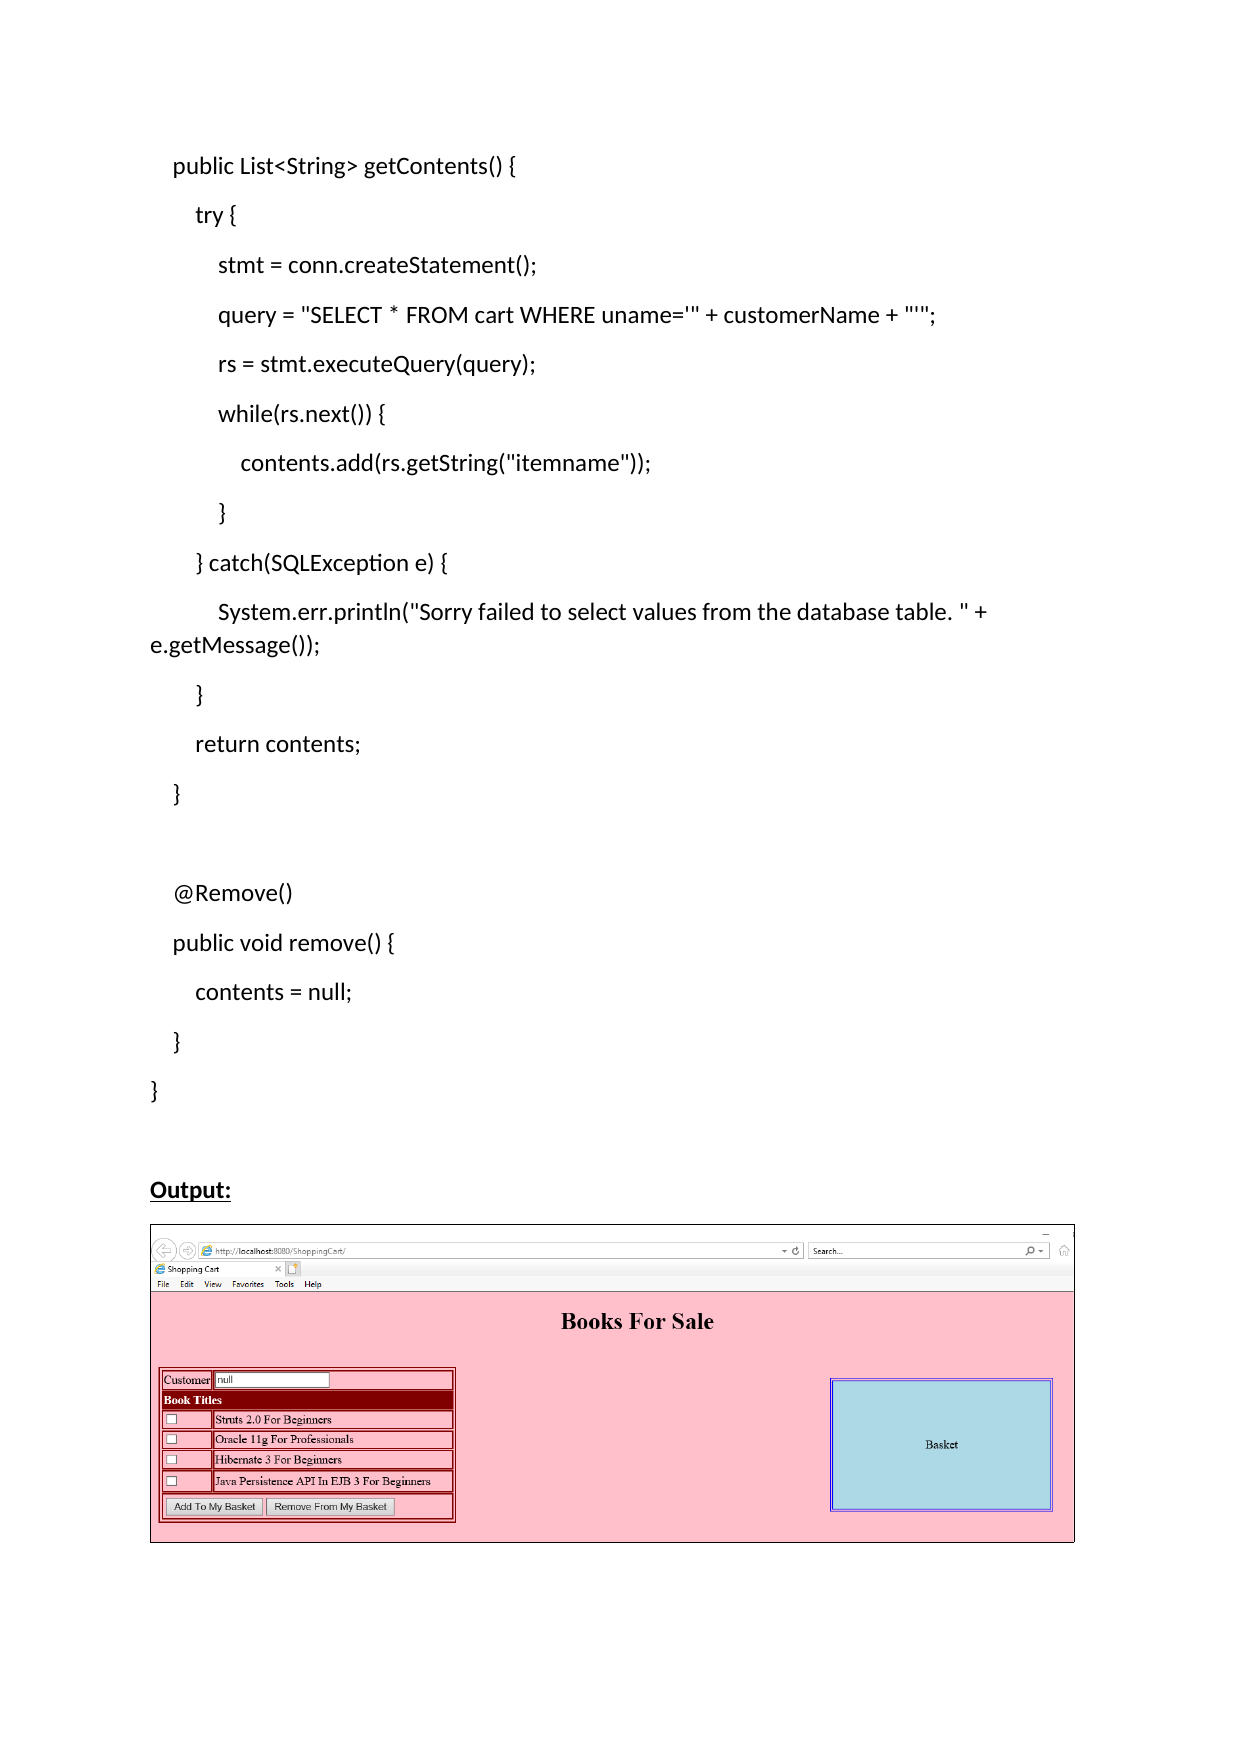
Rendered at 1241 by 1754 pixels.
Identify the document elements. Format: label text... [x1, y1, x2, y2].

text } [150, 1075, 1090, 1106]
text contents = null; [150, 976, 1090, 1007]
text Output: [150, 1174, 1090, 1205]
text stmt = conn.createStatement(); [150, 249, 1090, 280]
text } [150, 778, 1090, 808]
text while(rs.next()) { [150, 398, 1090, 428]
text System.err.println("Sorry failed to select values from the database table. " + e.getMessage()); [150, 596, 1090, 660]
text try { [150, 199, 1090, 230]
picture [151, 1225, 1074, 1542]
text public List<String> getContents() { [150, 150, 1090, 181]
text } catch(SQLException e) { [150, 547, 1090, 577]
text query = "SELECT * FROM cart WHERE uname='" + customerName + "'"; [150, 299, 1090, 329]
text } [150, 679, 1090, 709]
text public void remove() { [150, 927, 1090, 957]
text return contents; [150, 728, 1090, 759]
text contents.add(rs.getString("itemname")); [150, 447, 1090, 478]
text @Remove() [150, 877, 1090, 908]
text } [150, 1026, 1090, 1056]
text } [150, 497, 1090, 528]
text rs = stmt.executeQuery(query); [150, 348, 1090, 379]
